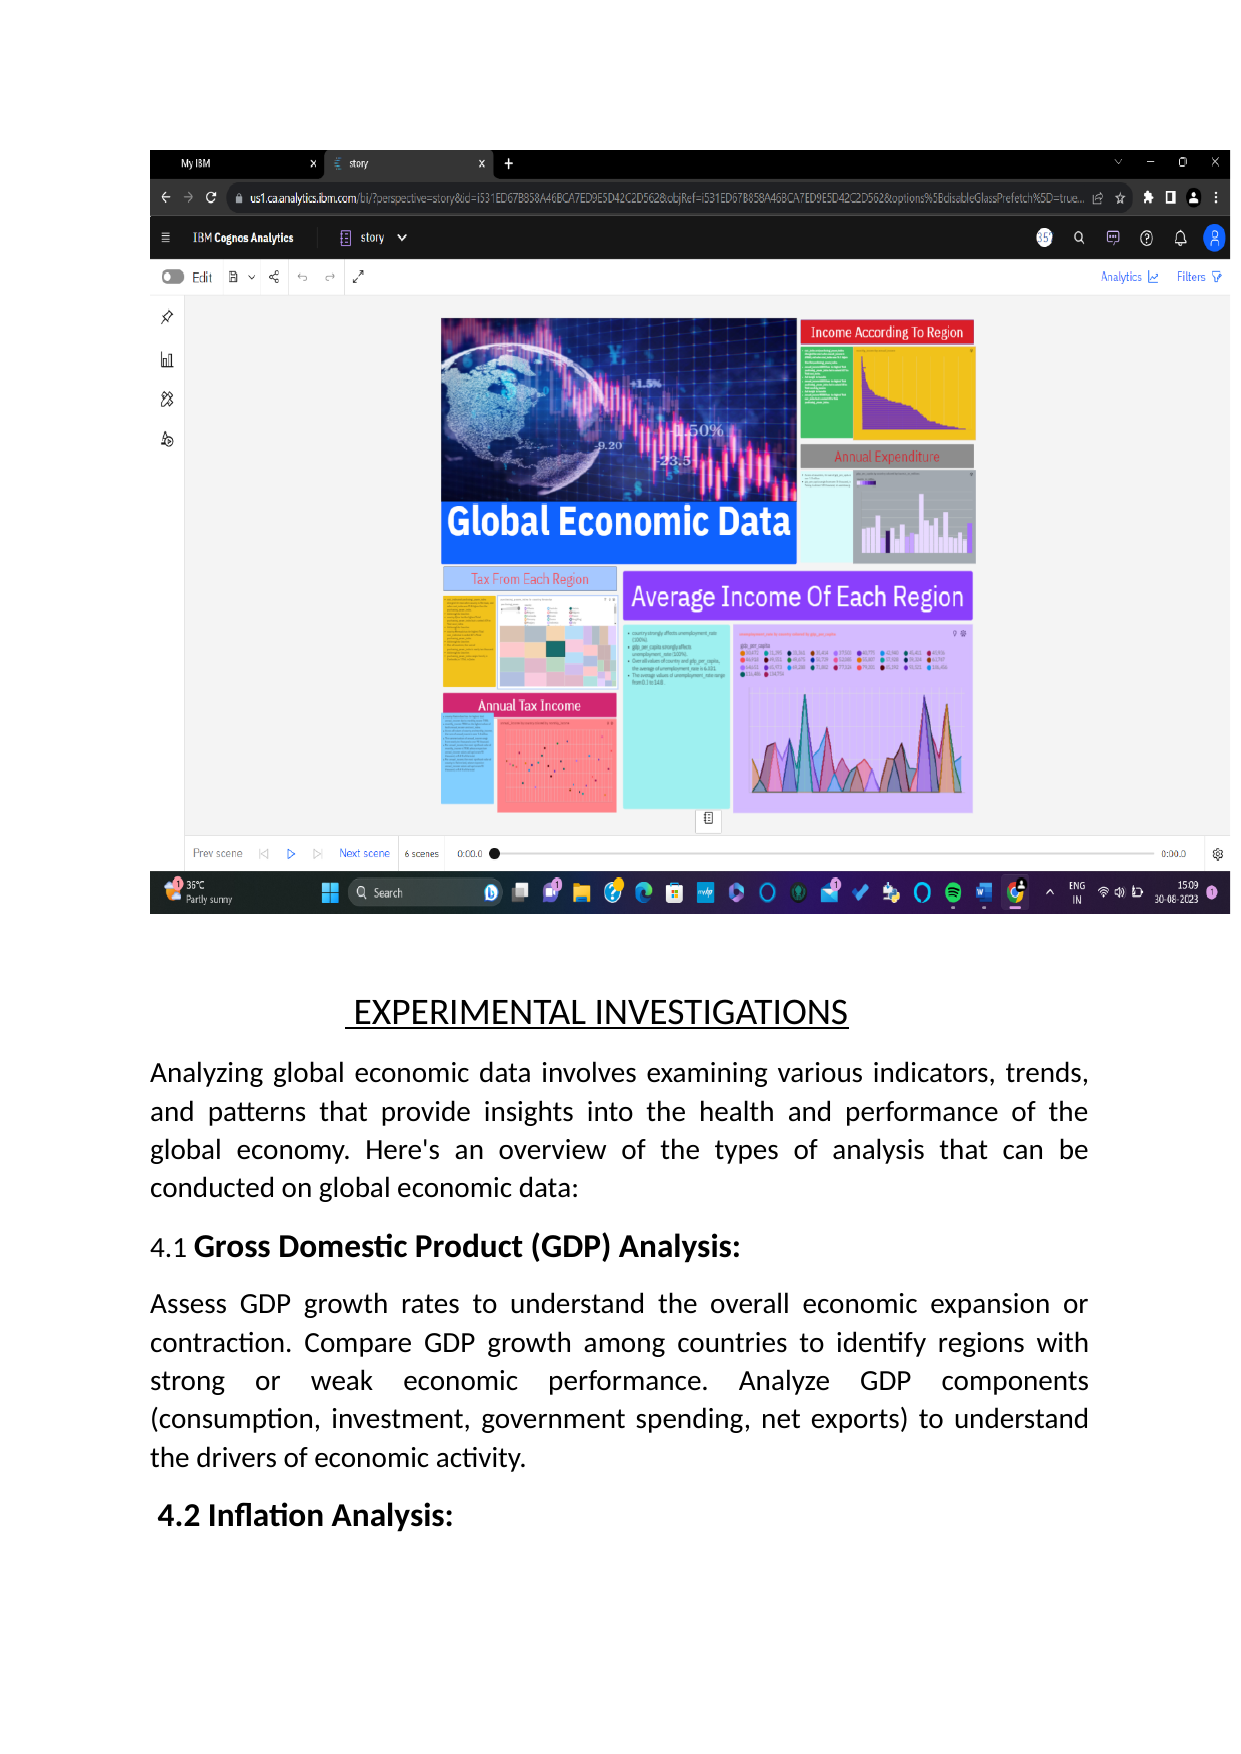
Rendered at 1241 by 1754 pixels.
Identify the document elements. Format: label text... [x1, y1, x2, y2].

text 4.2 Inflation Analysis: [150, 1494, 1090, 1535]
text 4.1 Gross Domestic Product (GDP) Analysis: [150, 1224, 1090, 1265]
text Analyzing global economic data involves examining various indicators, trends, and patterns that provide insights into the health and performance of the global economy. Here's an overview of the types of analysis that can be conducted on global economic data: [150, 1054, 1090, 1205]
picture [150, 150, 1231, 914]
text Assess GDP growth rates to understand the overall economic expansion or contraction. Compare GDP growth among countries to identify regions with strong or weak economic performance. Analyze GDP components (consumption, investment, government spending, net exports) to understand the drivers of economic activity. [150, 1285, 1090, 1474]
text EXPERIMENTAL INVESTIGATIONS [150, 988, 1090, 1034]
